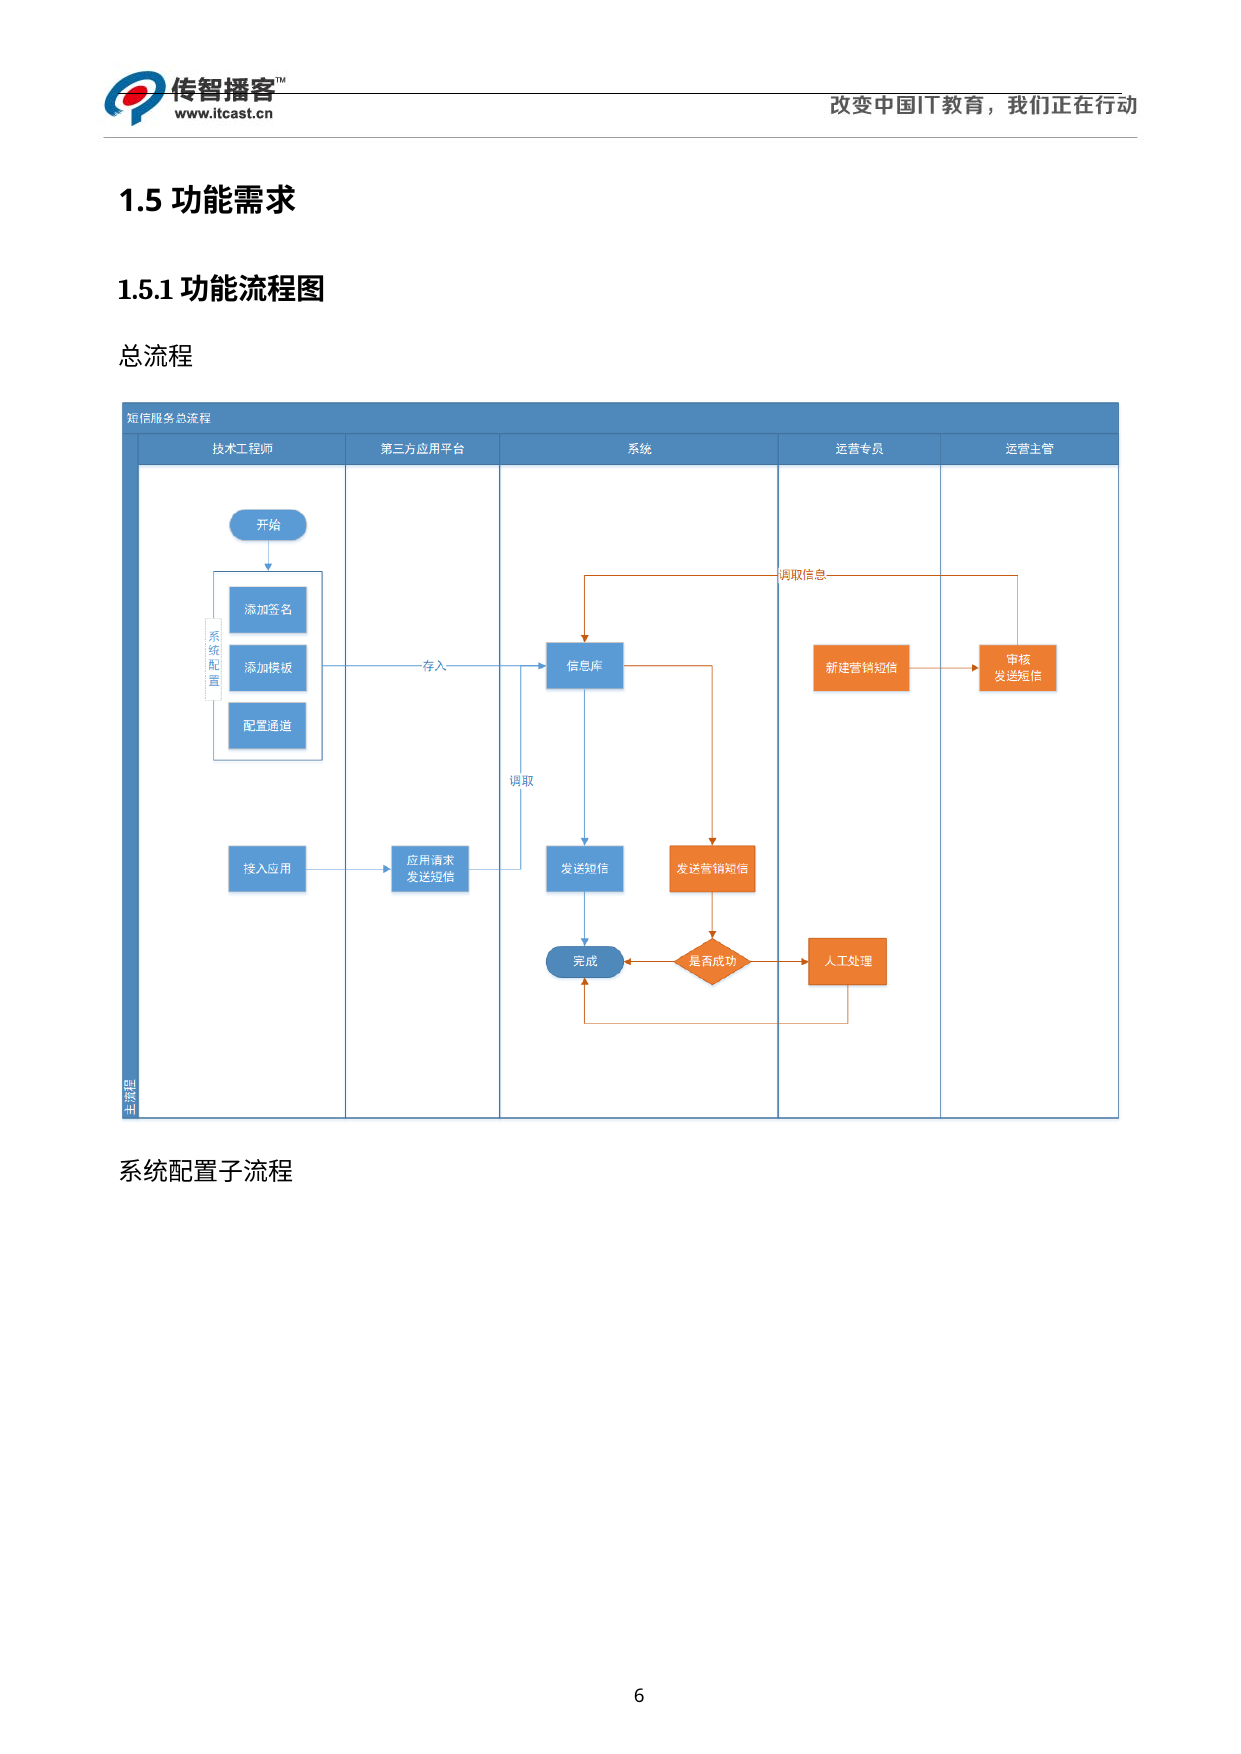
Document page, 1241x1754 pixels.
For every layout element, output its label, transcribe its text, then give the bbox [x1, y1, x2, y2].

picture [118, 400, 1123, 1124]
picture [1, 0, 1239, 146]
subtitle 1.5.1 功能流程图 [118, 253, 1122, 321]
subtitle 1.5 功能需求 [118, 164, 1122, 232]
text 总流程 [118, 321, 1122, 388]
text 系统配置子流程 [118, 1136, 1122, 1203]
